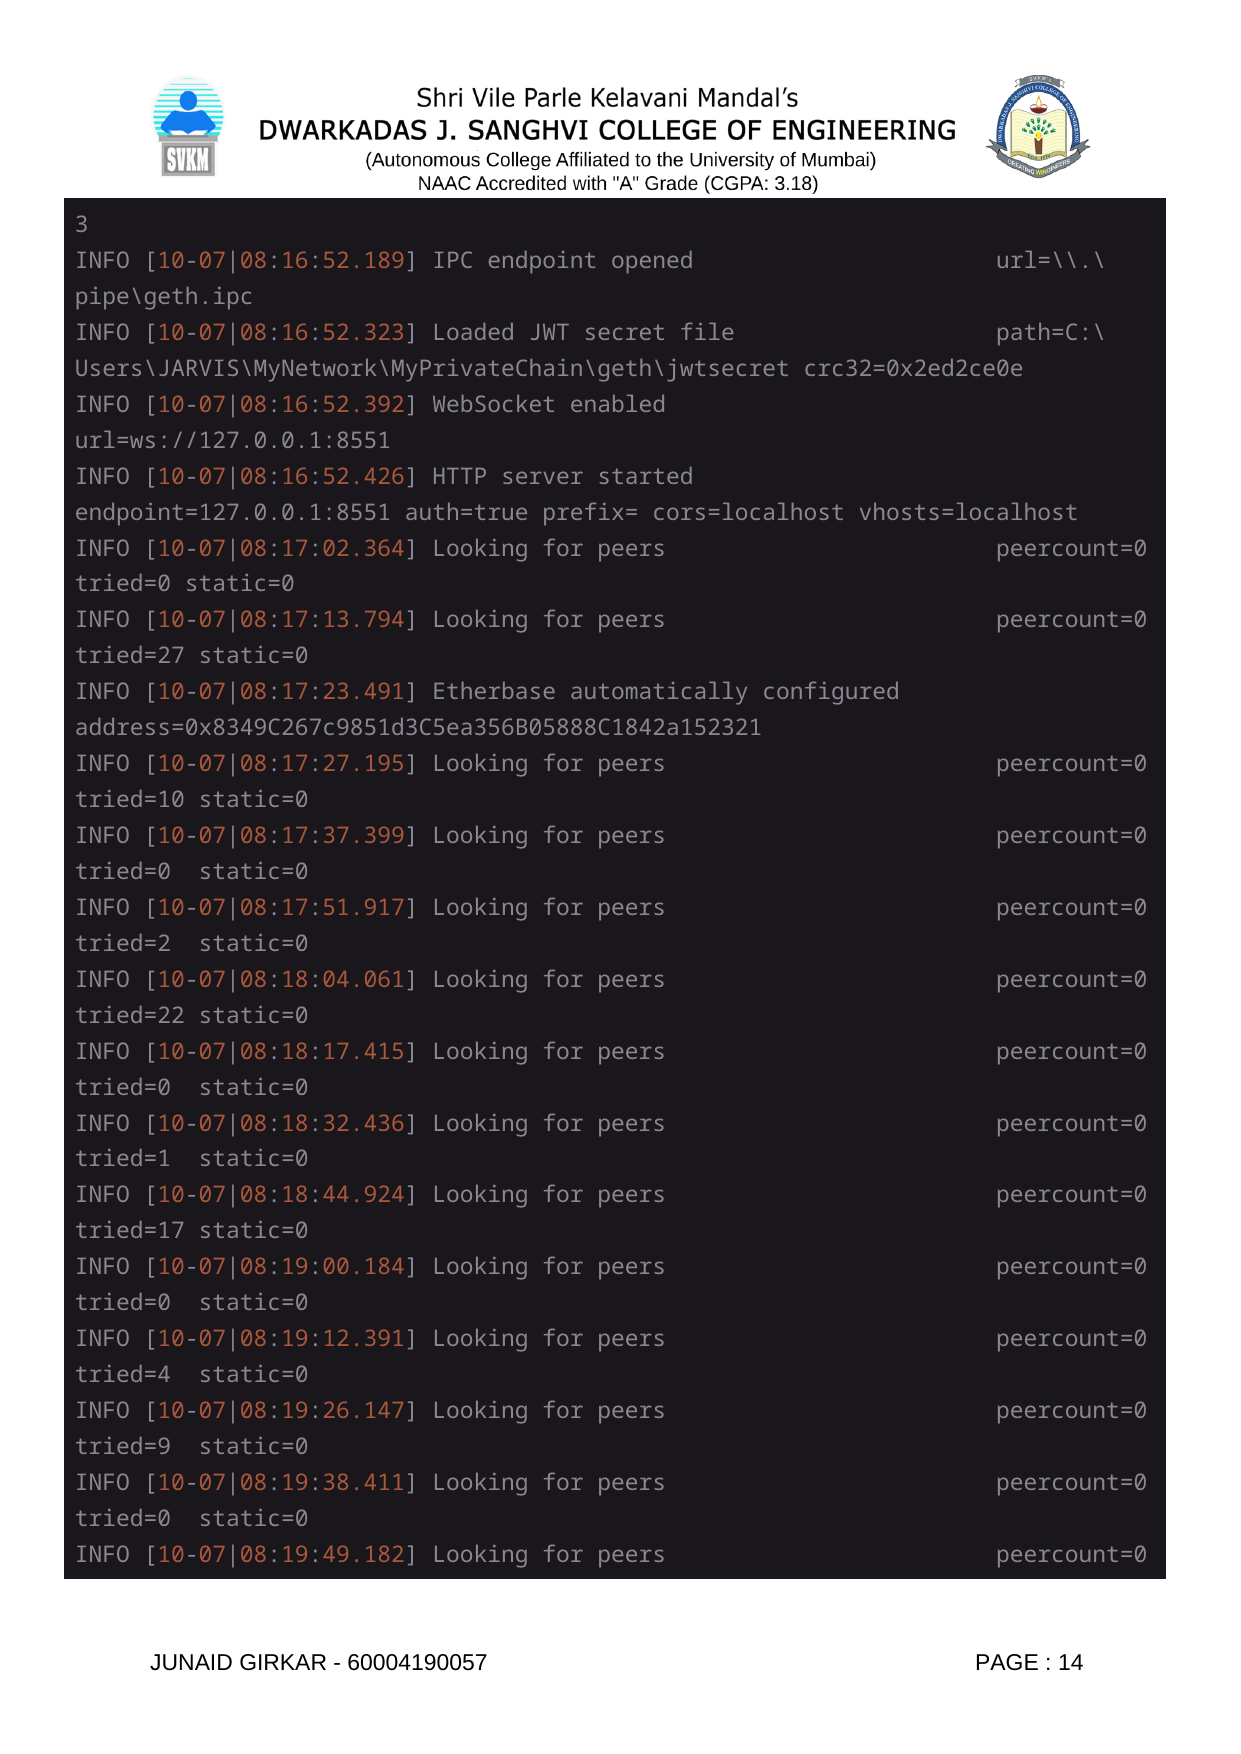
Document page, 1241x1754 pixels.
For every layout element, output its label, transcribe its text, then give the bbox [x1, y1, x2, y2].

picture [150, 75, 1091, 194]
